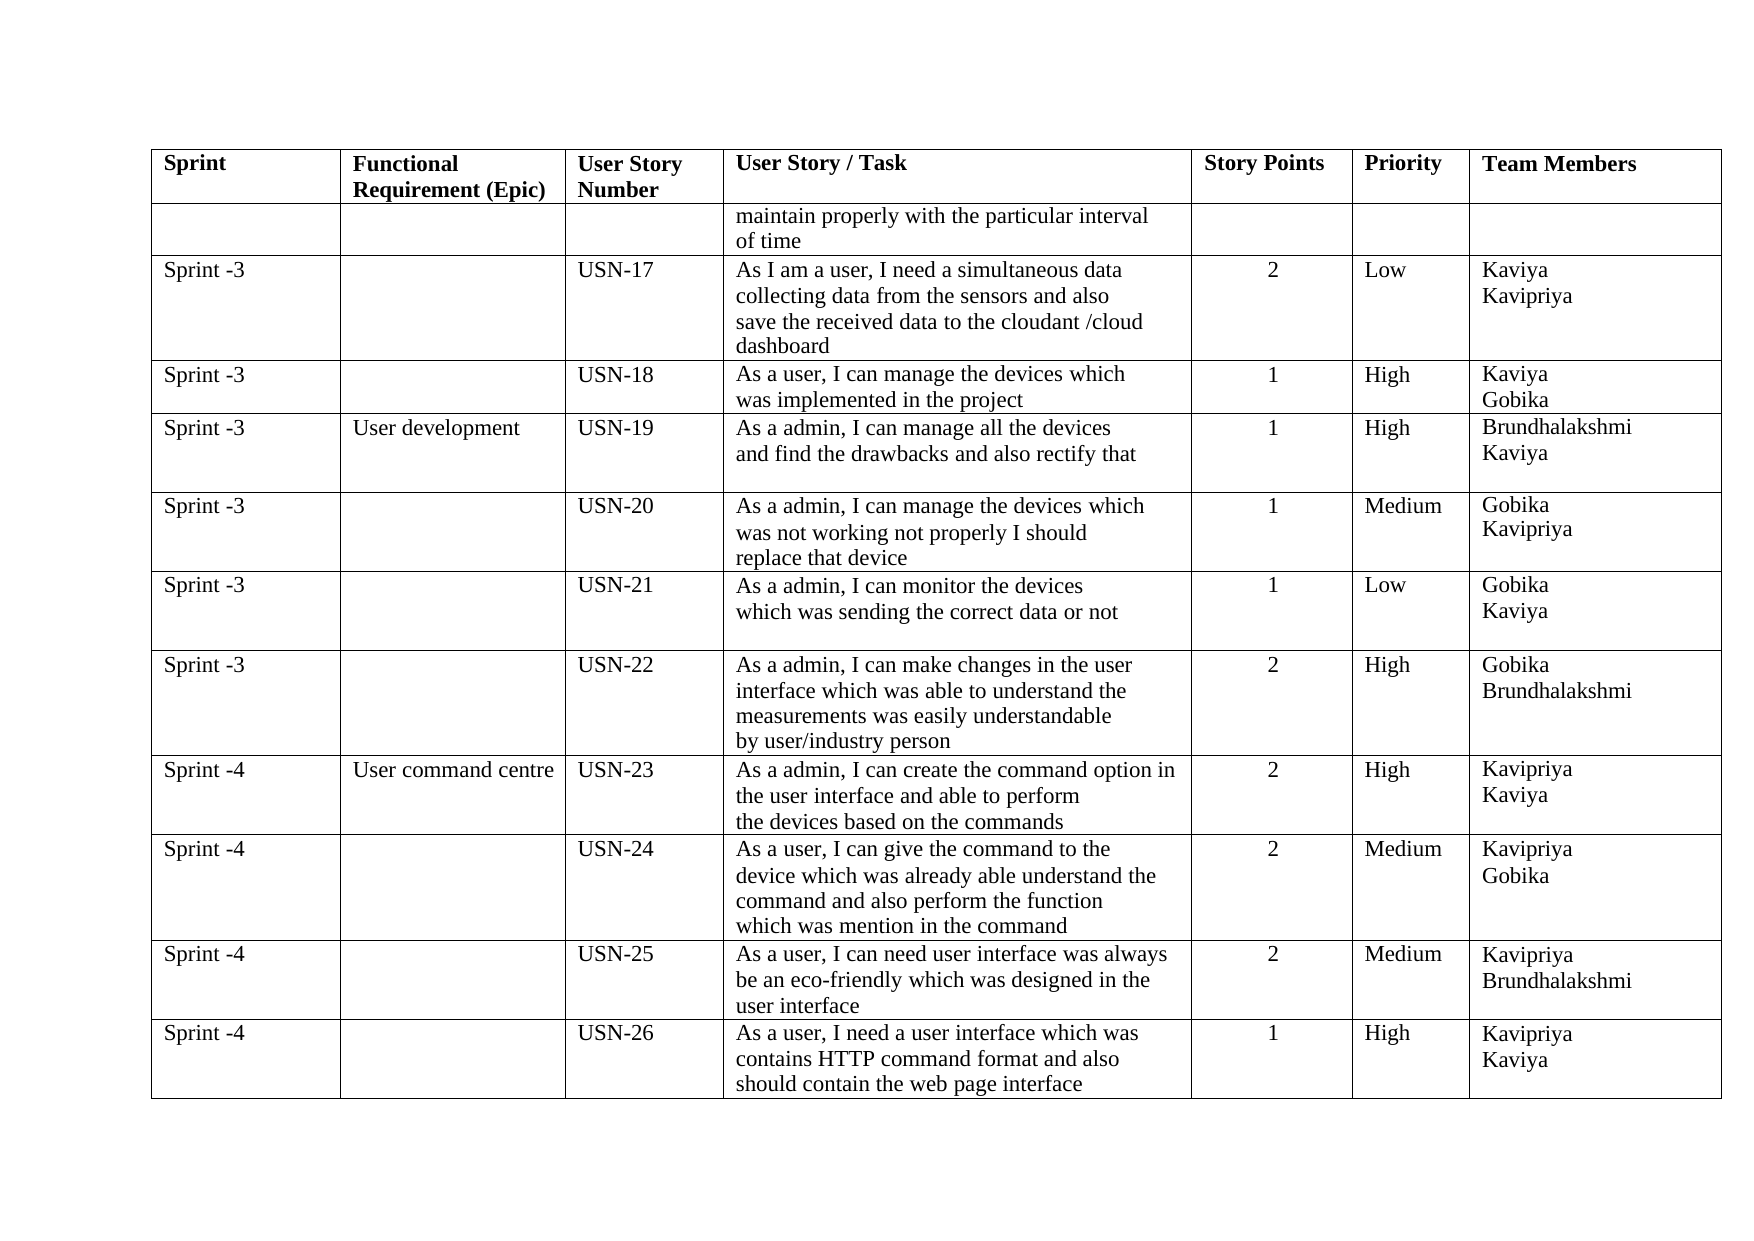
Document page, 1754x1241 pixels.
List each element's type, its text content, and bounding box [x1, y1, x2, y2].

table_cell Sprint -4 [152, 941, 340, 1019]
table_cell Kavipriya Brundhalakshmi [1470, 941, 1721, 1019]
table_cell High [1353, 756, 1469, 834]
table_cell Kavipriya Kaviya [1470, 1020, 1721, 1098]
table_header User Story / Task [724, 150, 1191, 203]
table_cell USN-19 [566, 414, 723, 492]
table_cell [341, 1020, 565, 1098]
table_cell USN-24 [566, 835, 723, 940]
table_cell Sprint -3 [152, 414, 340, 492]
table_cell [341, 493, 565, 571]
table_cell USN-26 [566, 1020, 723, 1098]
table_cell 2 [1192, 941, 1352, 1019]
table_cell [341, 651, 565, 755]
table_cell As a user, I need a user interface which was contains HTTP command format and also should contain the web page interface [724, 1020, 1191, 1098]
table_cell User command centre [341, 756, 565, 834]
table_cell As a user, I can manage the devices which was implemented in the project [724, 361, 1191, 413]
table_cell As I am a user, I need a simultaneous data collecting data from the sensors and also save the received data to the cloudant /cloud dashboard [724, 256, 1191, 360]
table_cell Gobika Brundhalakshmi [1470, 651, 1721, 755]
table_cell [341, 835, 565, 940]
table_cell Medium [1353, 941, 1469, 1019]
table_cell Sprint -4 [152, 835, 340, 940]
table_cell maintain properly with the particular interval of time [724, 204, 1191, 254]
table_cell USN-23 [566, 756, 723, 834]
table_cell As a user, I can give the command to the device which was already able understand the command and also perform the function which was mention in the command [724, 835, 1191, 940]
table_cell High [1353, 361, 1469, 413]
table_cell [1353, 204, 1469, 254]
table_cell 1 [1192, 493, 1352, 571]
table_cell [1192, 204, 1352, 254]
table_cell 2 [1192, 651, 1352, 755]
table_cell 2 [1192, 256, 1352, 360]
table_cell High [1353, 414, 1469, 492]
table_cell Gobika Kavipriya [1470, 493, 1721, 571]
table_cell High [1353, 651, 1469, 755]
table_cell Sprint -3 [152, 572, 340, 650]
table_cell Sprint -3 [152, 361, 340, 413]
table_cell Kaviya Kavipriya [1470, 256, 1721, 360]
table_cell [341, 361, 565, 413]
table_cell Medium [1353, 835, 1469, 940]
table_cell Sprint -4 [152, 1020, 340, 1098]
table_cell User development [341, 414, 565, 492]
table_cell [341, 204, 565, 254]
table_cell [341, 572, 565, 650]
table_cell 1 [1192, 572, 1352, 650]
table_cell Kavipriya Kaviya [1470, 756, 1721, 834]
table_cell Brundhalakshmi Kaviya [1470, 414, 1721, 492]
table_cell USN-18 [566, 361, 723, 413]
table_cell As a admin, I can create the command option in the user interface and able to perform the devices based on the commands [724, 756, 1191, 834]
table_cell 2 [1192, 756, 1352, 834]
table_cell Kavipriya Gobika [1470, 835, 1721, 940]
table_cell [566, 204, 723, 254]
table_cell Medium [1353, 493, 1469, 571]
table_cell As a user, I can need user interface was always be an eco-friendly which was designed in the user interface [724, 941, 1191, 1019]
table_cell Gobika Kaviya [1470, 572, 1721, 650]
table_cell As a admin, I can make changes in the user interface which was able to understand the measurements was easily understandable by user/industry person [724, 651, 1191, 755]
table_header Story Points [1192, 150, 1352, 203]
table_cell Low [1353, 572, 1469, 650]
table_cell USN-25 [566, 941, 723, 1019]
table_cell Sprint -4 [152, 756, 340, 834]
table_cell 2 [1192, 835, 1352, 940]
table_cell [341, 941, 565, 1019]
table_cell 1 [1192, 414, 1352, 492]
table_cell Kaviya Gobika [1470, 361, 1721, 413]
table_cell USN-20 [566, 493, 723, 571]
table_cell [341, 256, 565, 360]
table_cell [1470, 204, 1721, 254]
table_header User Story Number [566, 150, 723, 203]
table_cell 1 [1192, 1020, 1352, 1098]
table_cell As a admin, I can manage the devices which was not working not properly I should replace that device [724, 493, 1191, 571]
table_header Sprint [152, 150, 340, 203]
table_cell Sprint -3 [152, 651, 340, 755]
table_cell USN-21 [566, 572, 723, 650]
table_cell As a admin, I can manage all the devices and find the drawbacks and also rectify that [724, 414, 1191, 492]
table_cell High [1353, 1020, 1469, 1098]
table_cell Sprint -3 [152, 256, 340, 360]
table_cell 1 [1192, 361, 1352, 413]
table_cell [152, 204, 340, 254]
table_header Functional Requirement (Epic) [341, 150, 565, 203]
table_cell Sprint -3 [152, 493, 340, 571]
table_cell USN-22 [566, 651, 723, 755]
table_cell USN-17 [566, 256, 723, 360]
table_cell As a admin, I can monitor the devices which was sending the correct data or not [724, 572, 1191, 650]
table_header Priority [1353, 150, 1469, 203]
table_header Team Members [1470, 150, 1721, 203]
table_cell Low [1353, 256, 1469, 360]
